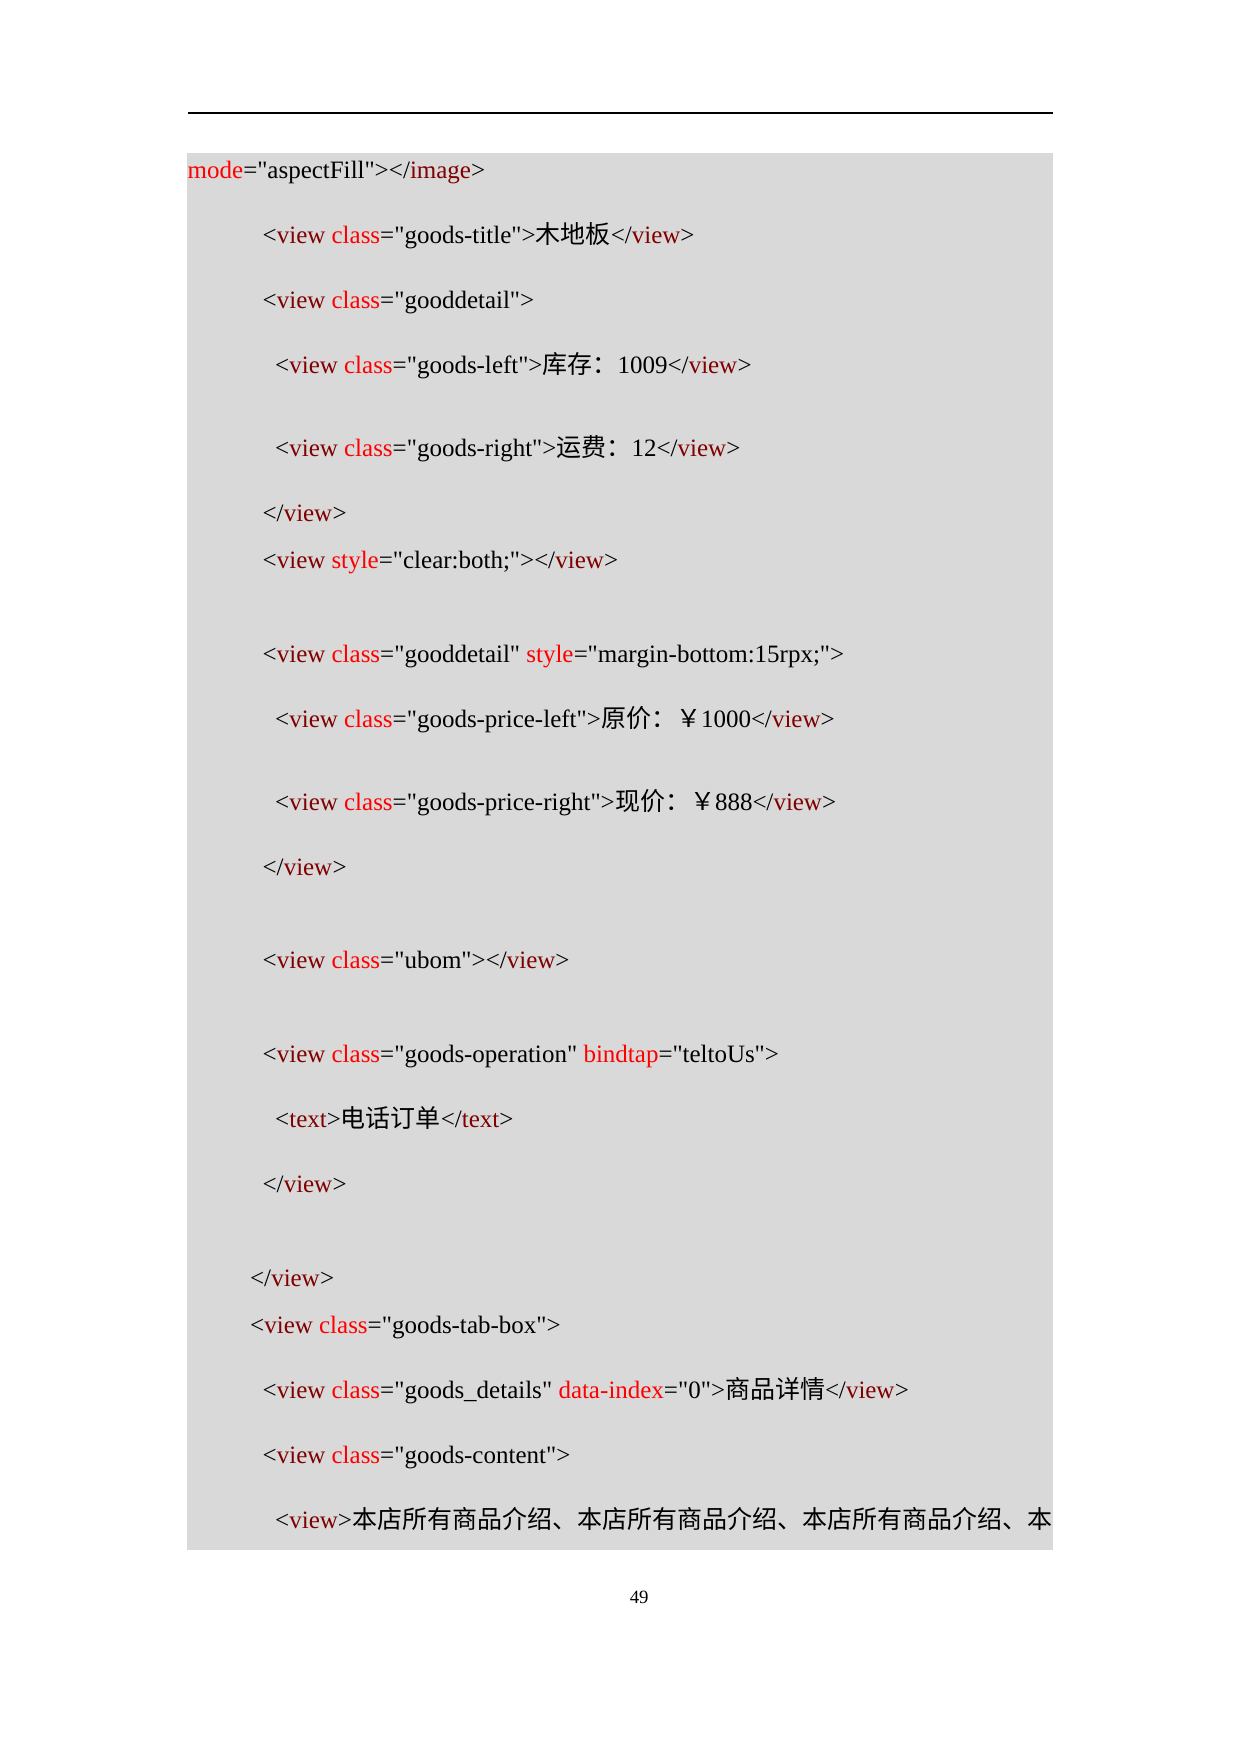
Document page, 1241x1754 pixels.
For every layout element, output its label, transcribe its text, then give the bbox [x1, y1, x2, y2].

text </view> [187, 496, 1053, 529]
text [187, 153, 1053, 186]
text <view class="goods_details" data-index="0">商品详情</view> [187, 1355, 1053, 1420]
text <view style="clear:both;"></view> [187, 543, 1053, 576]
text </view> [187, 1261, 1053, 1294]
text <view class="gooddetail" style="margin-bottom:15rpx;"> [187, 637, 1053, 669]
text <view class="goods-price-right">现价：￥888</view> [187, 767, 1053, 832]
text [187, 1485, 1053, 1550]
text <view class="goods-left">库存：1009</view> [187, 330, 1053, 395]
text </view> [187, 850, 1053, 882]
text <view class="goods-tab-box"> [187, 1308, 1053, 1341]
text <view class="goods-price-left">原价：￥1000</view> [187, 684, 1053, 749]
text <view class="goods-title">木地板</view> [187, 200, 1053, 265]
text <view class="goods-right">运费：12</view> [187, 413, 1053, 478]
text <text>电话订单</text> [187, 1084, 1053, 1149]
text <view class="gooddetail"> [187, 283, 1053, 316]
text <view class="ubom"></view> [187, 944, 1053, 976]
text <view class="goods-content"> [187, 1438, 1053, 1471]
text </view> [187, 1167, 1053, 1200]
text <view class="goods-operation" bindtap="teltoUs"> [187, 1037, 1053, 1070]
